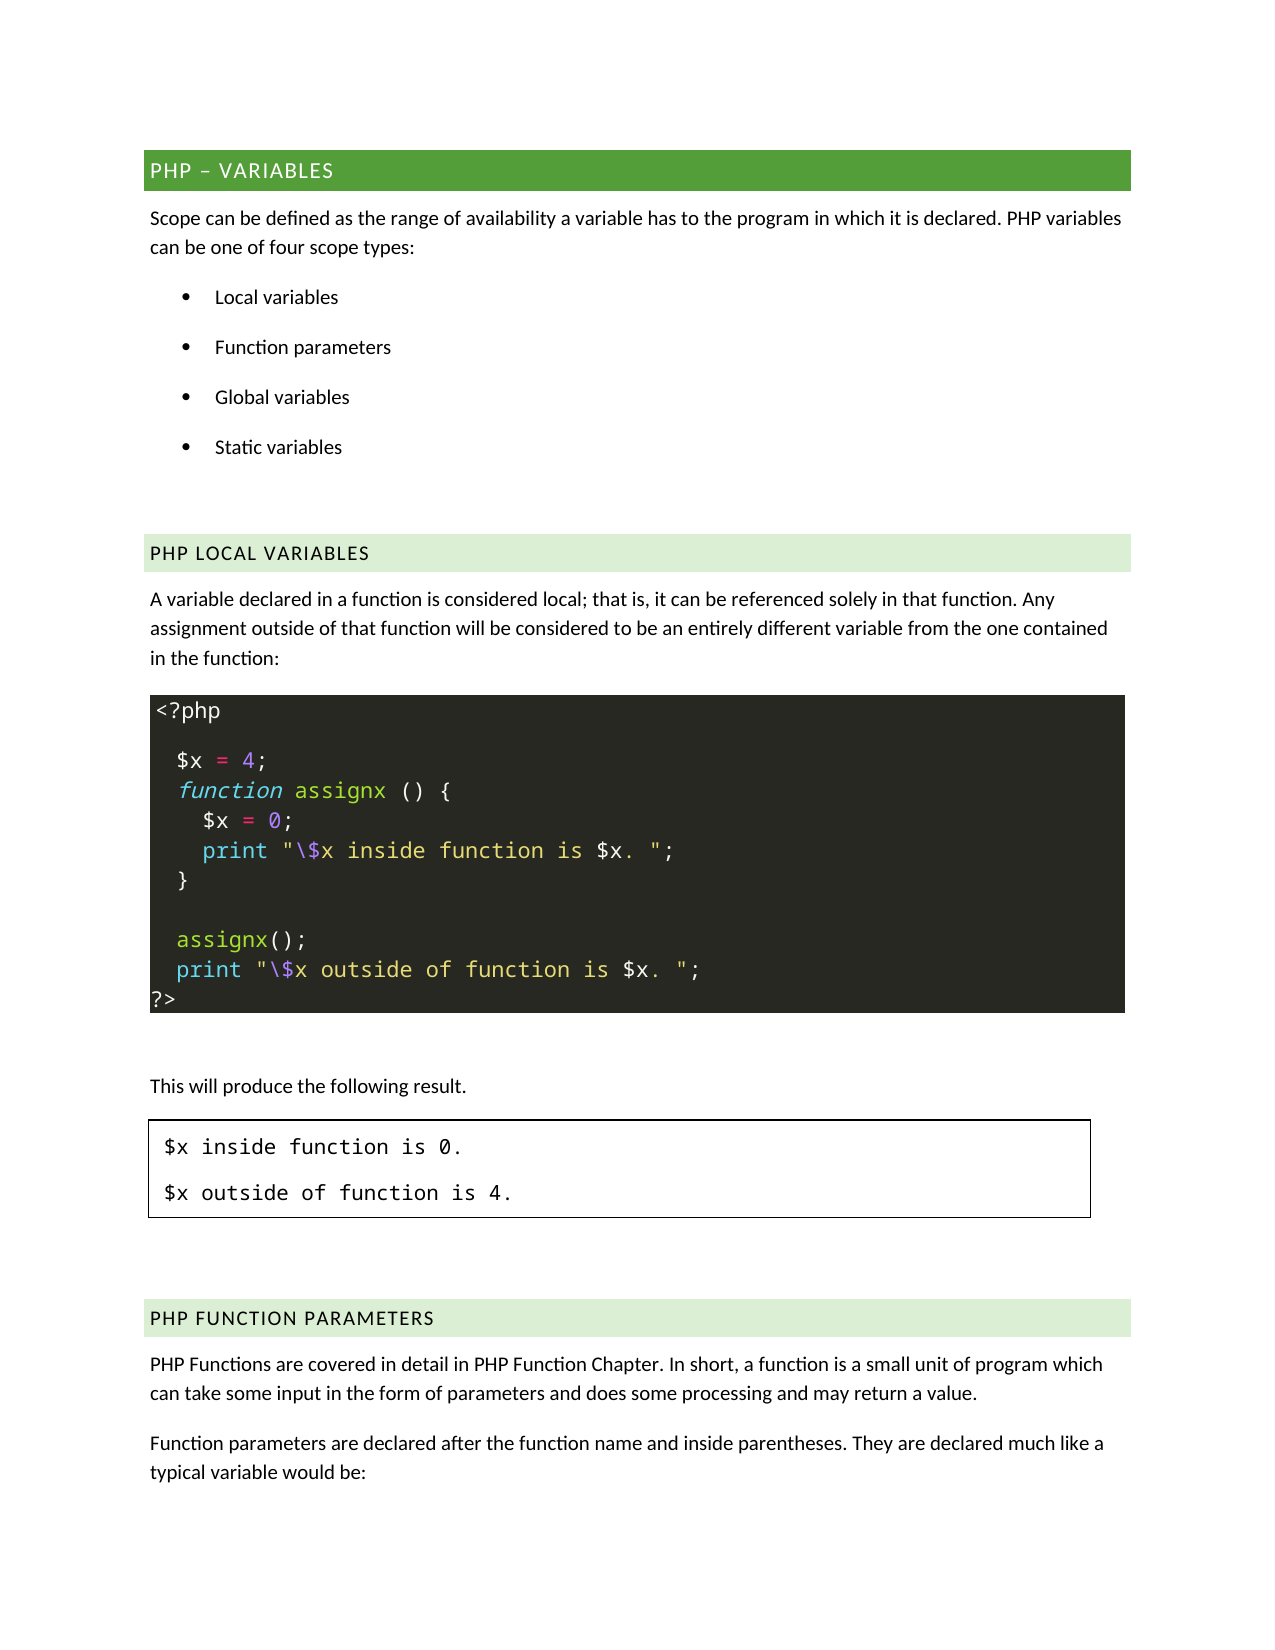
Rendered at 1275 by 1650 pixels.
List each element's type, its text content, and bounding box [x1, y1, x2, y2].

text $x = 4; [150, 745, 1125, 775]
text A variable declared in a function is considered local; that is, it can be referenced solely in that function. Any assignment outside of that function will be considered to be an entirely different variable from the one contained in the function: [150, 586, 1125, 670]
text ?> [150, 983, 1125, 1013]
text Scope can be defined as the range of availability a variable has to the program in which it is declared. PHP variables can be one of four scope types: [150, 205, 1125, 260]
text Function parameters are declared after the function name and inside parentheses. They are declared much like a typical variable would be: [150, 1430, 1125, 1484]
list Function parameters [182, 334, 1125, 360]
text <?php [150, 695, 1125, 724]
subtitle PHP Local Variables [150, 541, 1125, 566]
subtitle PHP – Variables [150, 156, 1125, 184]
text assignx(); [150, 924, 1125, 954]
list Local variables [182, 284, 1125, 310]
list Global variables [182, 384, 1125, 410]
text print "\$x outside of function is $x. "; [150, 954, 1125, 983]
text $x = 0; [150, 805, 1125, 835]
text } [150, 864, 1125, 894]
text This will produce the following result. [150, 1074, 1125, 1099]
text function assignx () { [150, 775, 1125, 805]
text PHP Functions are covered in detail in PHP Function Chapter. In short, a function is a small unit of program which can take some input in the form of parameters and does some processing and may return a value. [150, 1351, 1125, 1405]
text print "\$x inside function is $x. "; [150, 835, 1125, 864]
subtitle PHP Function Parameters [150, 1305, 1125, 1330]
list Static variables [182, 434, 1125, 460]
